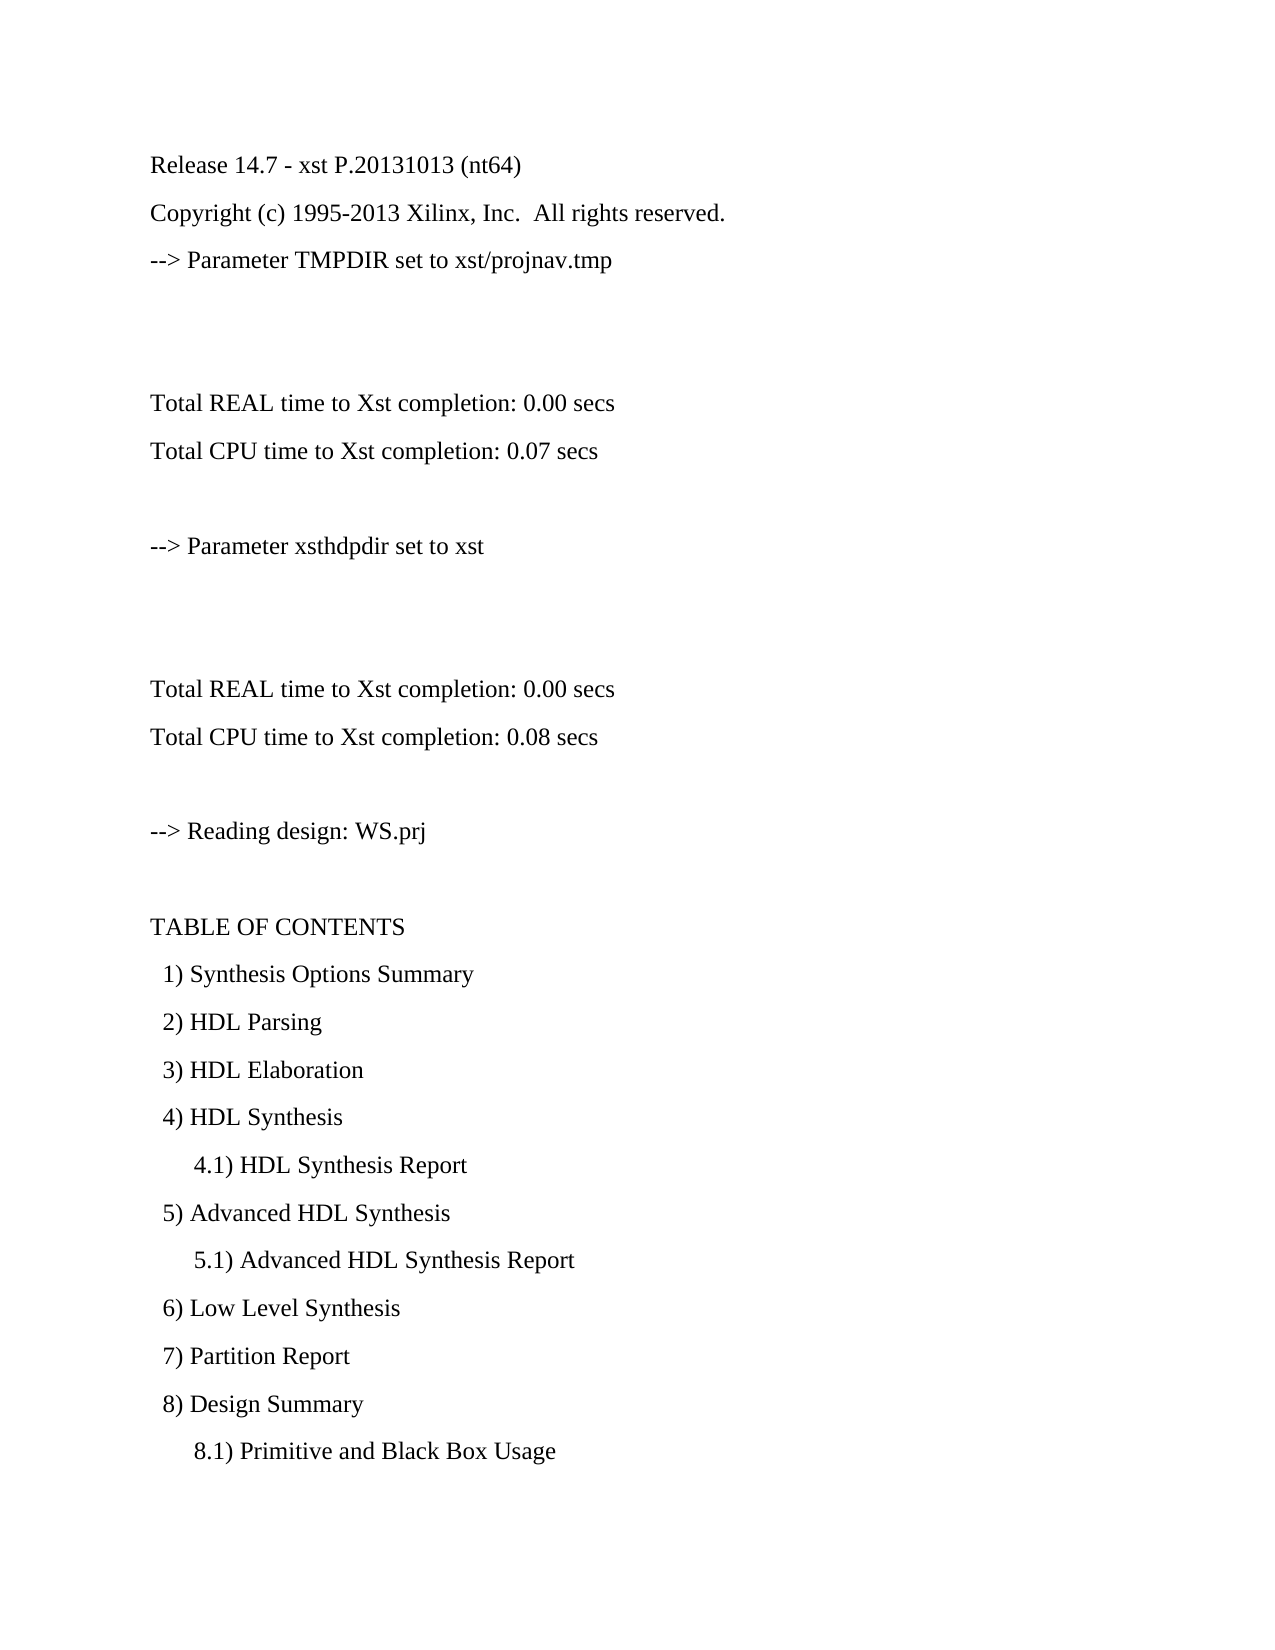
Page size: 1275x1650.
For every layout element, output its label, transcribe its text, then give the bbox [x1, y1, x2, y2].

text --> Parameter TMPDIR set to xst/projnav.tmp [150, 245, 1125, 274]
text 6) Low Level Synthesis [150, 1293, 1125, 1322]
text TABLE OF CONTENTS [150, 912, 1125, 940]
text Total REAL time to Xst completion: 0.00 secs [150, 674, 1125, 703]
text Release 14.7 - xst P.20131013 (nt64) [150, 150, 1125, 179]
text 4) HDL Synthesis [150, 1102, 1125, 1131]
text Total REAL time to Xst completion: 0.00 secs [150, 388, 1125, 417]
text 7) Partition Report [150, 1341, 1125, 1370]
text --> Parameter xsthdpdir set to xst [150, 531, 1125, 559]
text 5) Advanced HDL Synthesis [150, 1198, 1125, 1227]
text 4.1) HDL Synthesis Report [150, 1150, 1125, 1179]
text Copyright (c) 1995-2013 Xilinx, Inc. All rights reserved. [150, 198, 1125, 226]
text Total CPU time to Xst completion: 0.07 secs [150, 436, 1125, 465]
text 5.1) Advanced HDL Synthesis Report [150, 1246, 1125, 1274]
text 1) Synthesis Options Summary [150, 959, 1125, 988]
text Total CPU time to Xst completion: 0.08 secs [150, 722, 1125, 750]
text 3) HDL Elaboration [150, 1055, 1125, 1083]
text 2) HDL Parsing [150, 1007, 1125, 1036]
text --> Reading design: WS.prj [150, 816, 1125, 845]
text 8) Design Summary [150, 1389, 1125, 1417]
text 8.1) Primitive and Black Box Usage [150, 1436, 1125, 1465]
